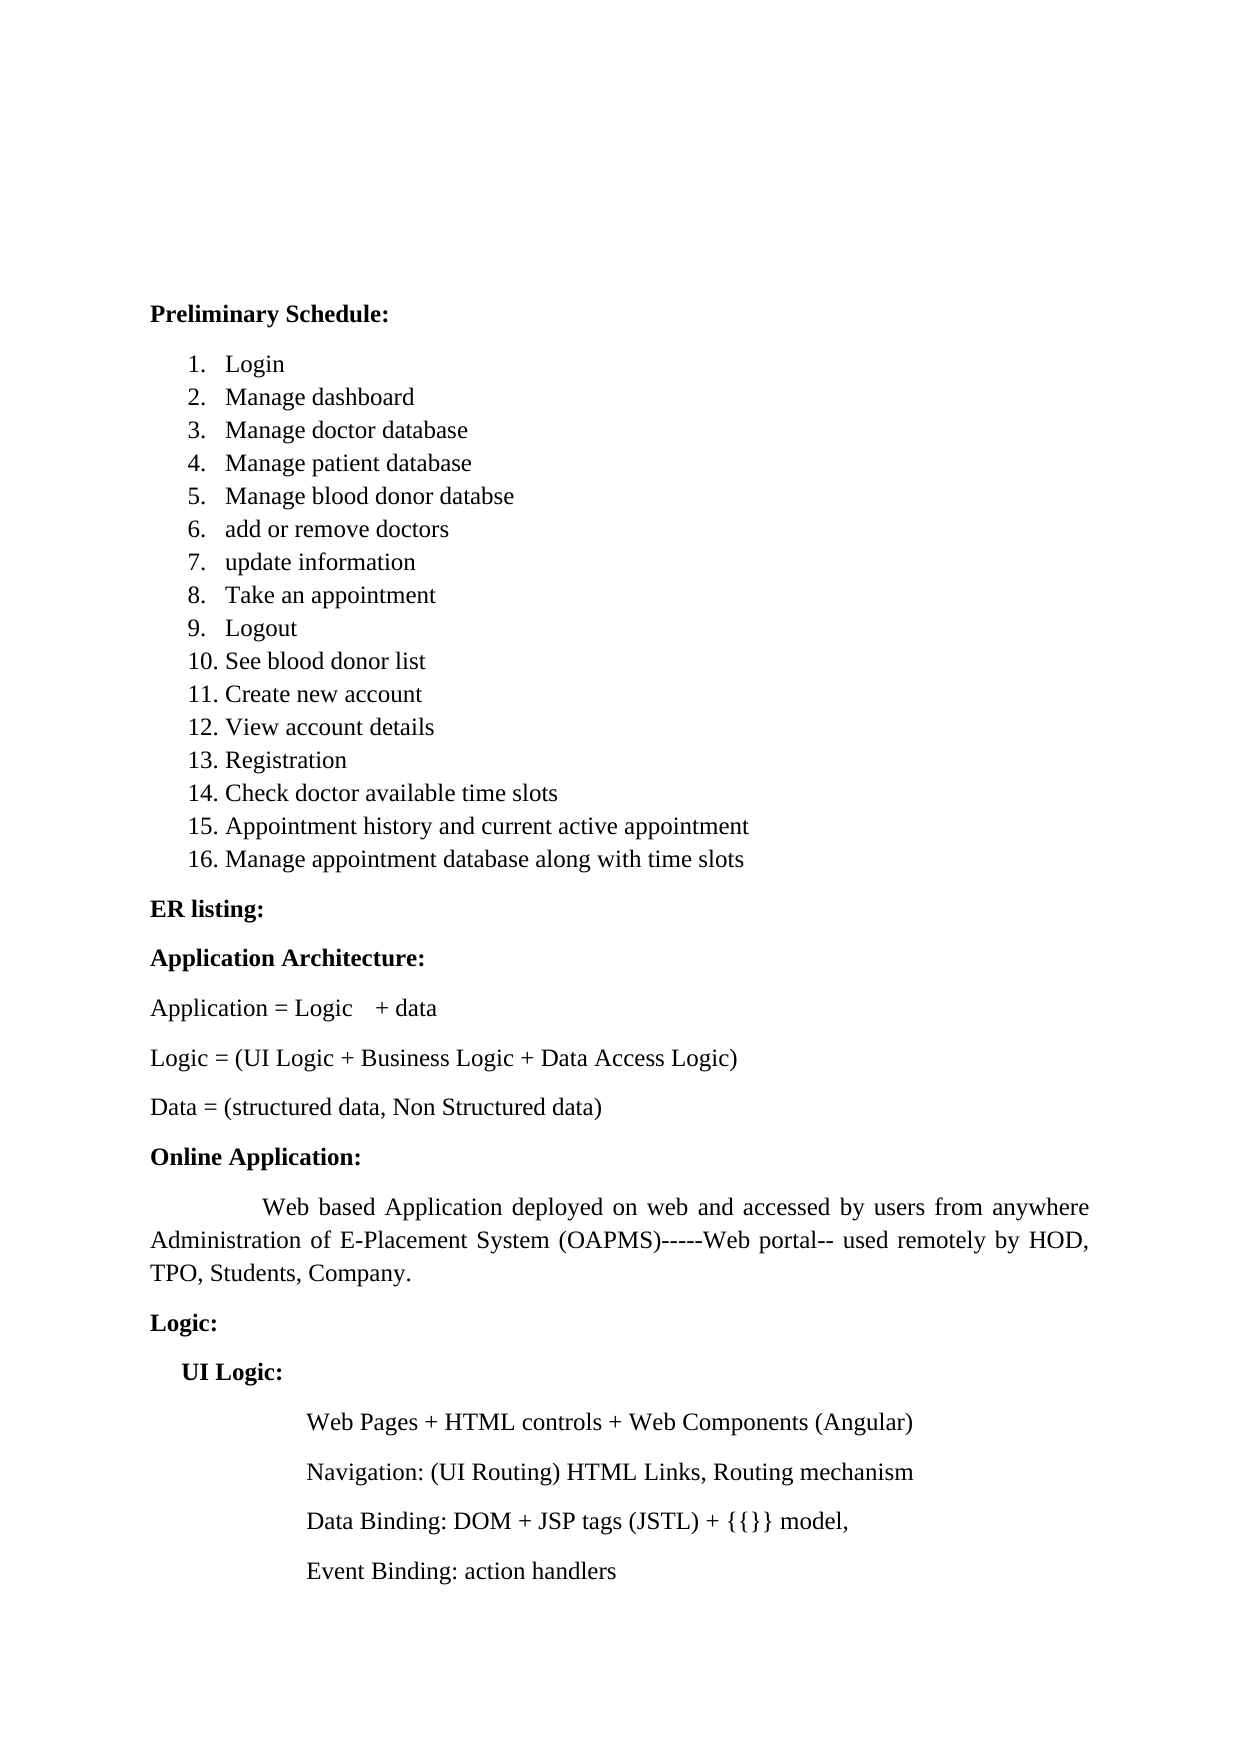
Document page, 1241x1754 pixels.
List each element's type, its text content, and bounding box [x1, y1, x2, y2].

text ER listing: [150, 894, 1090, 922]
list Registration [187, 745, 1090, 774]
text Logic: [150, 1308, 1090, 1336]
text Web based Application deployed on web and accessed by users from anywhere Administration of E-Placement System (OAPMS)-----Web portal-- used remotely by HOD, TPO, Students, Company. [150, 1192, 1090, 1287]
list Create new account [187, 679, 1090, 708]
list Appointment history and current active appointment [187, 811, 1090, 840]
text Data Binding: DOM + JSP tags (JSTL) + {{}} model, [150, 1506, 1090, 1535]
list See blood donor list [187, 646, 1090, 675]
list Login [187, 349, 1090, 377]
list update information [187, 547, 1090, 576]
list Check doctor available time slots [187, 778, 1090, 807]
text Event Binding: action handlers [150, 1556, 1090, 1585]
text Data = (structured data, Non Structured data) [150, 1092, 1090, 1121]
list Logout [187, 613, 1090, 642]
text Preliminary Schedule: [150, 299, 1090, 328]
text Logic = (UI Logic + Business Logic + Data Access Logic) [150, 1043, 1090, 1072]
text Web Pages + HTML controls + Web Components (Angular) [150, 1407, 1090, 1436]
list Manage doctor database [187, 415, 1090, 443]
list Manage patient database [187, 448, 1090, 477]
list Manage blood donor databse [187, 481, 1090, 509]
list Manage appointment database along with time slots [187, 844, 1090, 873]
text Application Architecture: [150, 943, 1090, 972]
list View account details [187, 712, 1090, 741]
text Online Application: [150, 1142, 1090, 1171]
text Navigation: (UI Routing) HTML Links, Routing mechanism [150, 1457, 1090, 1485]
text UI Logic: [150, 1357, 1090, 1386]
list Manage dashboard [187, 382, 1090, 411]
text Application = Logic + data [150, 993, 1090, 1022]
list Take an appointment [187, 580, 1090, 609]
list add or remove doctors [187, 514, 1090, 543]
